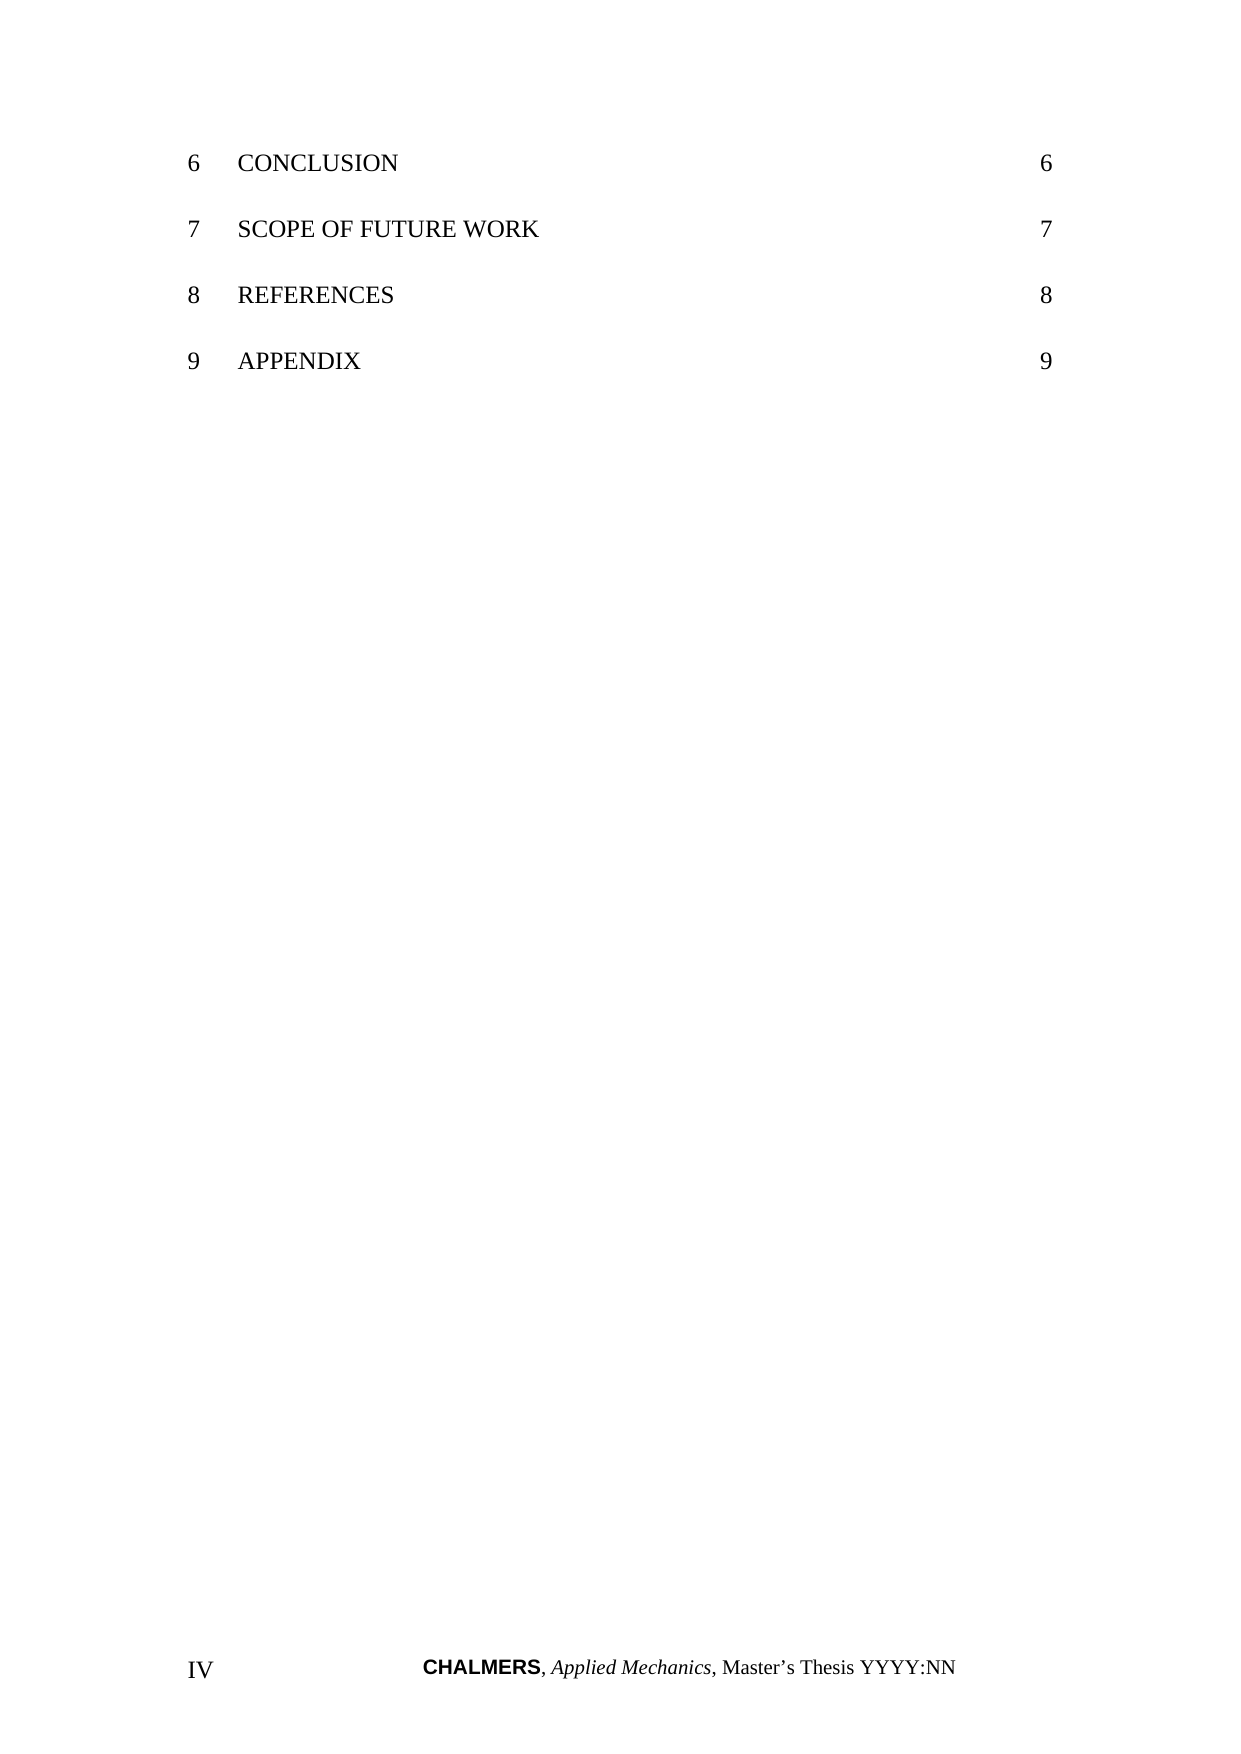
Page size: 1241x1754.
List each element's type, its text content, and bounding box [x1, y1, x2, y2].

text 7 Scope of Future Work 7 [187, 214, 1053, 243]
text 9 Appendix 9 [187, 346, 1053, 375]
text 8 References 8 [187, 280, 1053, 309]
text 6 Conclusion 6 [187, 148, 1053, 176]
